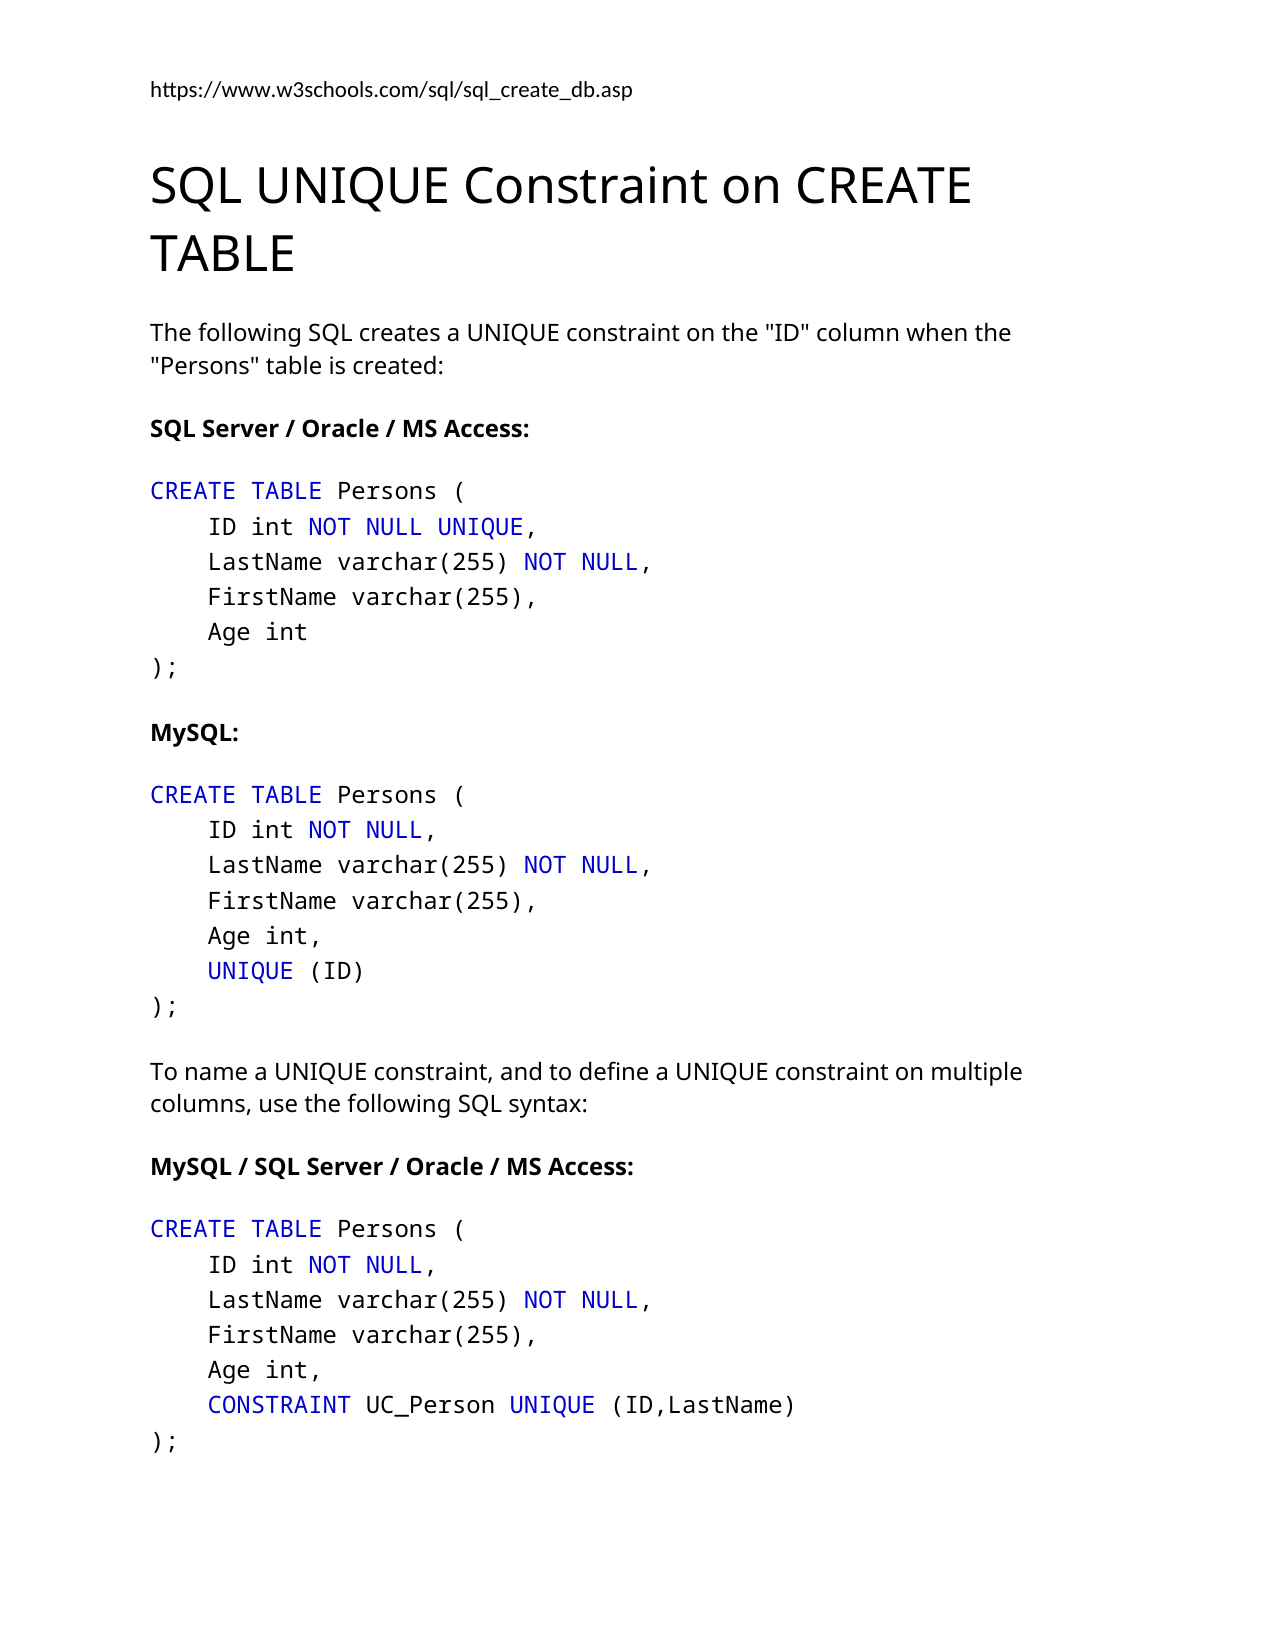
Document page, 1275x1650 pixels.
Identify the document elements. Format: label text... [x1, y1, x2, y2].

text The following SQL creates a UNIQUE constraint on the "ID" column when the "Persons" table is created: [150, 316, 1125, 381]
text MySQL / SQL Server / Oracle / MS Access: [150, 1149, 1125, 1182]
text CREATE TABLE Persons ( ID int NOT NULL, LastName varchar(255) NOT NULL, FirstName varchar(255), Age int, UNIQUE (ID) ); [150, 778, 1125, 1022]
text MySQL: [150, 715, 1125, 748]
text To name a UNIQUE constraint, and to define a UNIQUE constraint on multiple columns, use the following SQL syntax: [150, 1054, 1125, 1119]
subtitle SQL UNIQUE Constraint on CREATE TABLE [150, 150, 1125, 286]
text CREATE TABLE Persons ( ID int NOT NULL, LastName varchar(255) NOT NULL, FirstName varchar(255), Age int, CONSTRAINT UC_Person UNIQUE (ID,LastName) ); [150, 1212, 1125, 1456]
text SQL Server / Oracle / MS Access: [150, 411, 1125, 444]
text CREATE TABLE Persons ( ID int NOT NULL UNIQUE, LastName varchar(255) NOT NULL, FirstName varchar(255), Age int ); [150, 474, 1125, 683]
